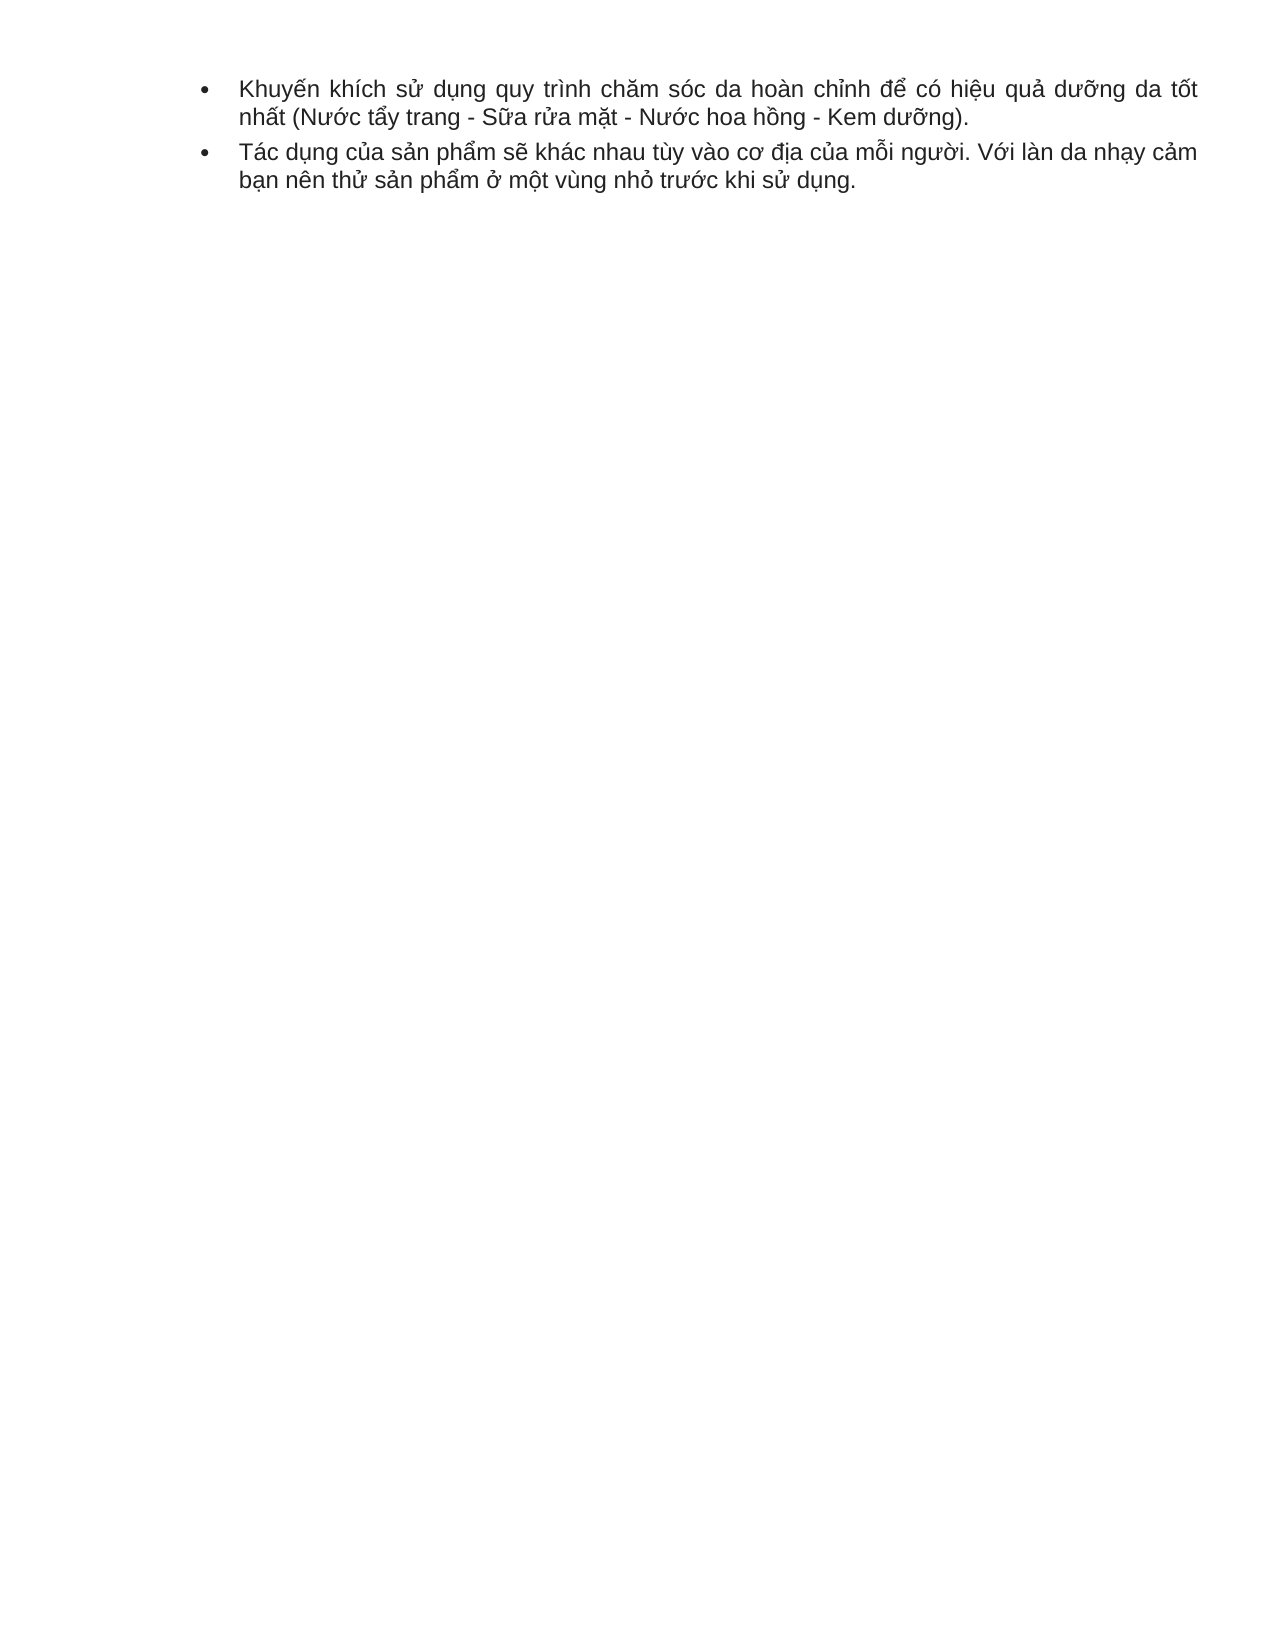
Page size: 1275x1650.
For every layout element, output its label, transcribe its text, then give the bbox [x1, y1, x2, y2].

list Tác dụng của sản phẩm sẽ khác nhau tùy vào cơ địa của mỗi người. Với làn da nhạy cảm bạn nên thử sản phẩm ở một vùng nhỏ trước khi sử dụng. [201, 138, 1200, 193]
list Khuyến khích sử dụng quy trình chăm sóc da hoàn chỉnh để có hiệu quả dưỡng da tốt nhất (Nước tẩy trang - Sữa rửa mặt - Nước hoa hồng - Kem dưỡng). [201, 75, 1200, 130]
